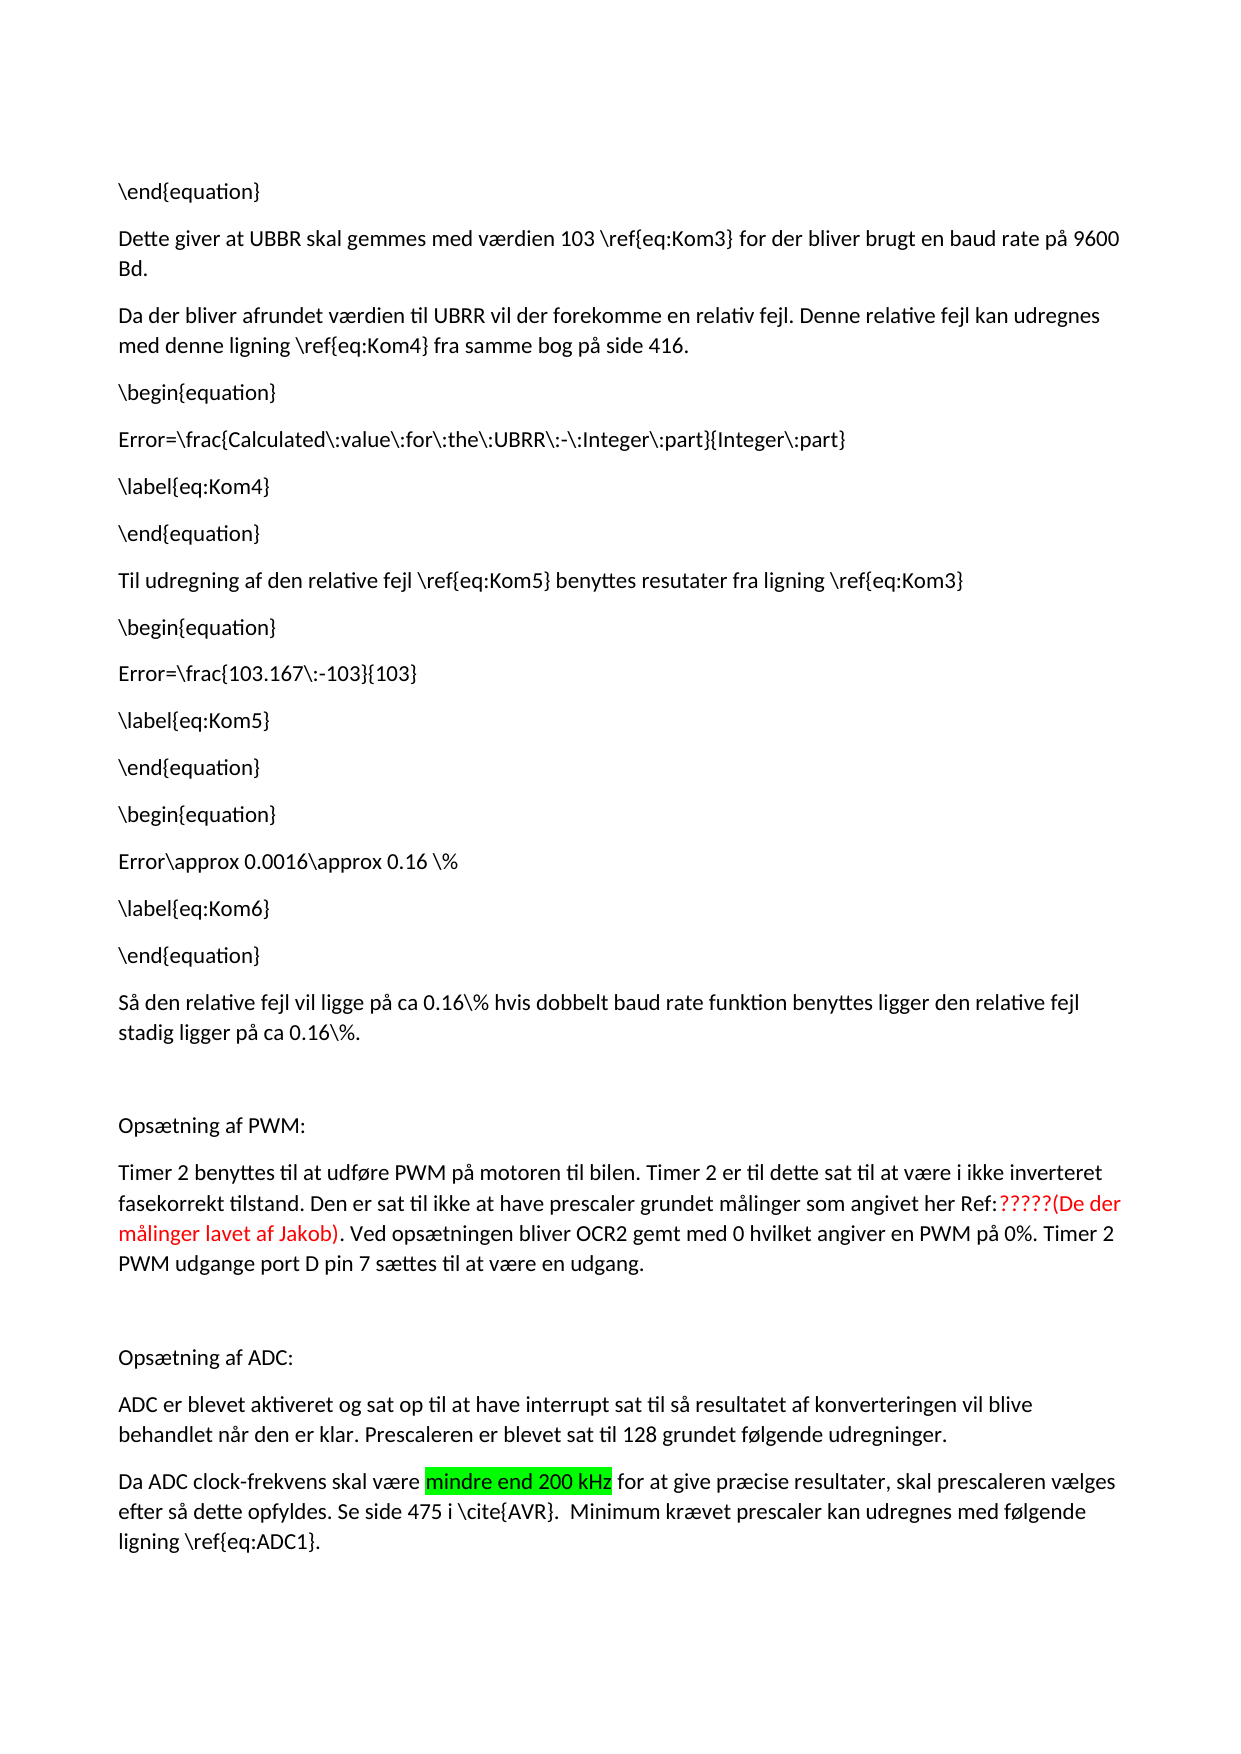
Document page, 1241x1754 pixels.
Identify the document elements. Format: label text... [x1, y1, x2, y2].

text Så den relative fejl vil ligge på ca 0.16\% hvis dobbelt baud rate funktion benyttes ligger den relative fejl stadig ligger på ca 0.16\%. [118, 988, 1122, 1046]
text Opsætning af PWM: [118, 1112, 1122, 1139]
text Timer 2 benyttes til at udføre PWM på motoren til bilen. Timer 2 er til dette sat til at være i ikke inverteret fasekorrekt tilstand. Den er sat til ikke at have prescaler grundet målinger som angivet her Ref:?????(De der målinger lavet af Jakob). Ved opsætningen bliver OCR2 gemt med 0 hvilket angiver en PWM på 0%. Timer 2 PWM udgange port D pin 7 sættes til at være en udgang. [118, 1158, 1122, 1277]
text \label{eq:Kom5} [118, 706, 1122, 734]
text \end{equation} [118, 941, 1122, 969]
text Da der bliver afrundet værdien til UBRR vil der forekomme en relativ fejl. Denne relative fejl kan udregnes med denne ligning \ref{eq:Kom4} fra samme bog på side 416. [118, 301, 1122, 359]
text Dette giver at UBBR skal gemmes med værdien 103 \ref{eq:Kom3} for der bliver brugt en baud rate på 9600 Bd. [118, 224, 1122, 282]
text \label{eq:Kom6} [118, 894, 1122, 922]
text \end{equation} [118, 519, 1122, 547]
text Da ADC clock-frekvens skal være mindre end 200 kHz for at give præcise resultater, skal prescaleren vælges efter så dette opfyldes. Se side 475 i \cite{AVR}. Minimum krævet prescaler kan udregnes med følgende ligning \ref{eq:ADC1}. [118, 1467, 1122, 1555]
text \begin{equation} [118, 613, 1122, 641]
text \end{equation} [118, 753, 1122, 781]
text Error\approx 0.0016\approx 0.16 \% [118, 847, 1122, 875]
text ADC er blevet aktiveret og sat op til at have interrupt sat til så resultatet af konverteringen vil blive behandlet når den er klar. Prescaleren er blevet sat til 128 grundet følgende udregninger. [118, 1390, 1122, 1448]
text \begin{equation} [118, 800, 1122, 828]
text Til udregning af den relative fejl \ref{eq:Kom5} benyttes resutater fra ligning \ref{eq:Kom3} [118, 566, 1122, 594]
text Opsætning af ADC: [118, 1343, 1122, 1371]
text \label{eq:Kom4} [118, 472, 1122, 500]
text \end{equation} [118, 177, 1122, 205]
text Error=\frac{103.167\:-103}{103} [118, 659, 1122, 687]
text \begin{equation} [118, 378, 1122, 406]
text Error=\frac{Calculated\:value\:for\:the\:UBRR\:-\:Integer\:part}{Integer\:part} [118, 425, 1122, 453]
